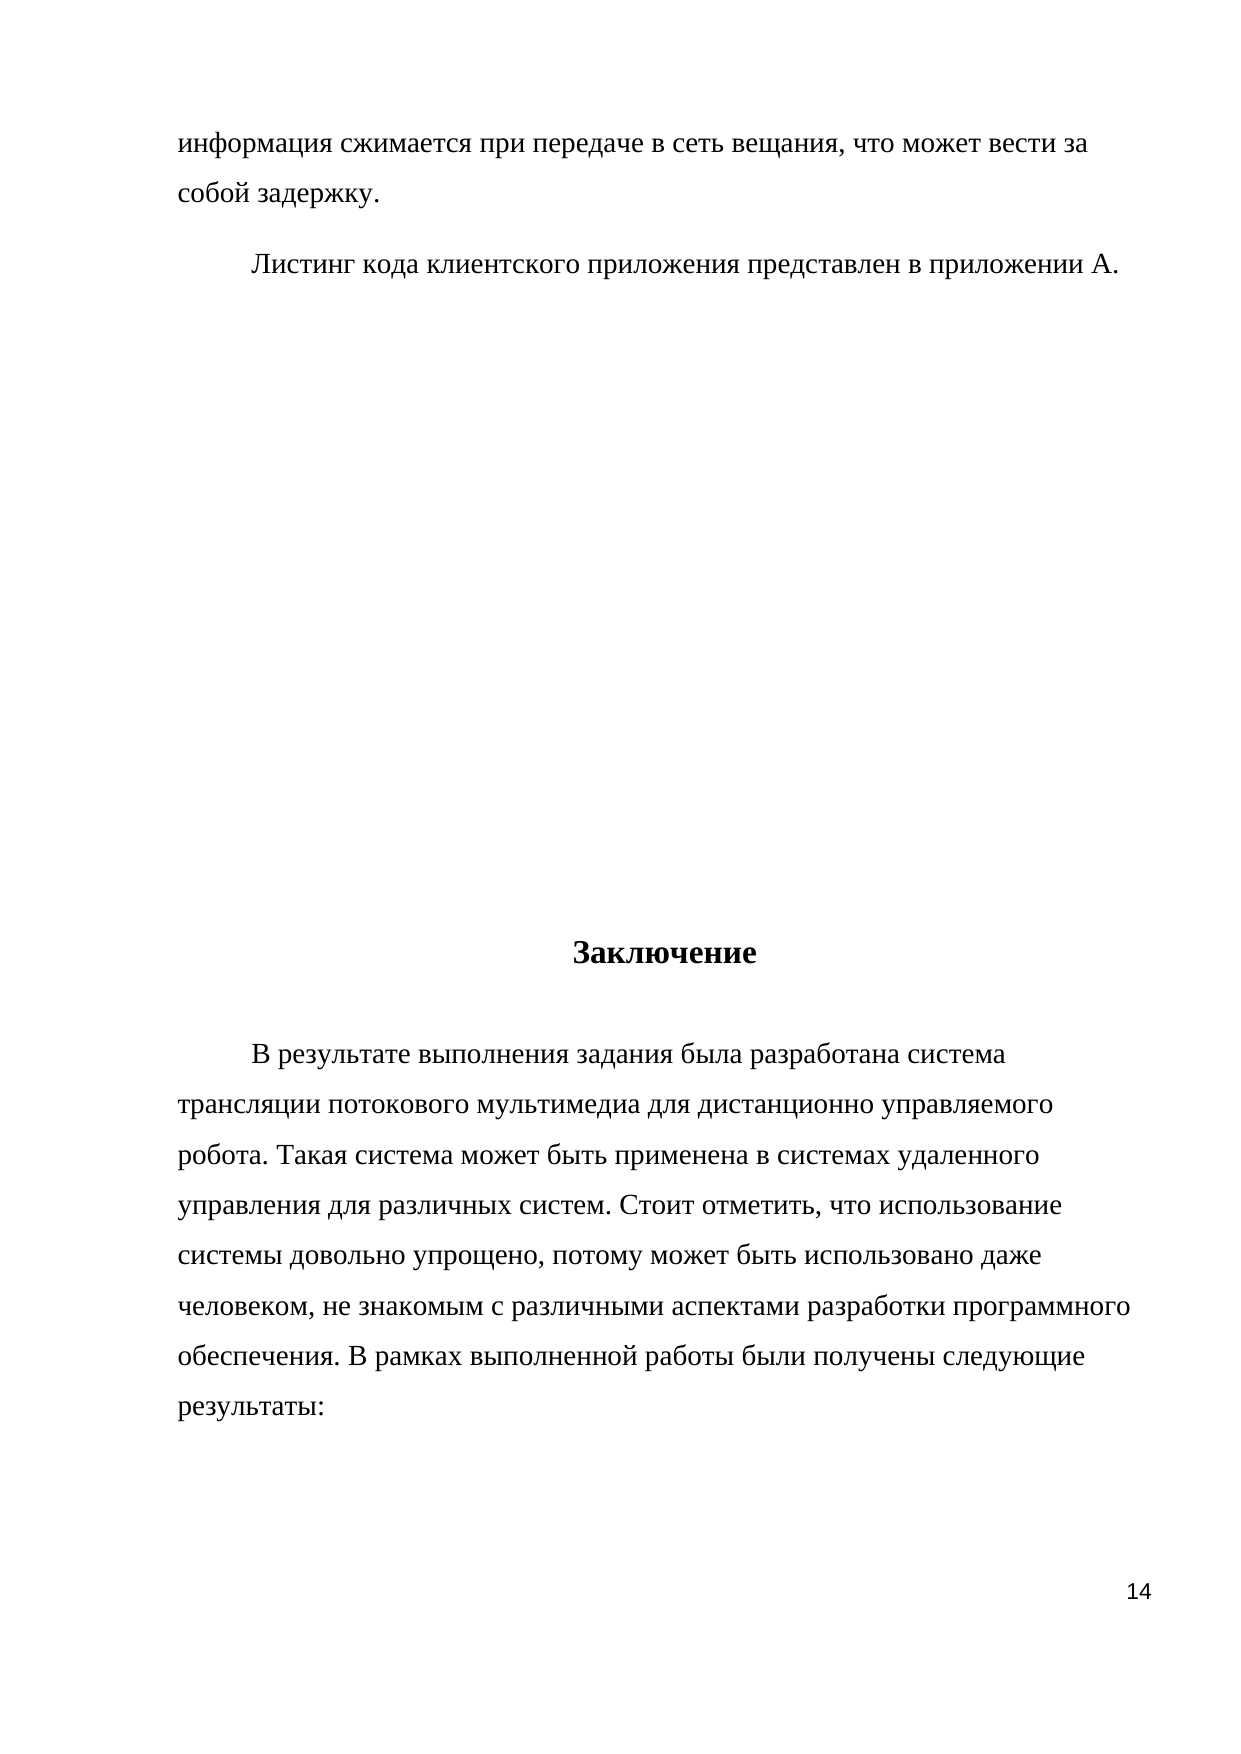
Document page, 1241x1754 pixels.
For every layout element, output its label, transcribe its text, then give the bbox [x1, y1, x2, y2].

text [177, 125, 1152, 209]
text В результате выполнения задания была разработана система трансляции потокового мультимедиа для дистанционно управляемого робота. Такая система может быть применена в системах удаленного управления для различных систем. Стоит отметить, что использование системы довольно упрощено, потому может быть использовано даже человеком, не знакомым с различными аспектами разработки программного обеспечения. В рамках выполненной работы были получены следующие результаты: [177, 1036, 1152, 1422]
text Листинг кода клиентского приложения представлен в приложении А. [177, 246, 1152, 280]
subtitle Заключение [177, 932, 1152, 970]
